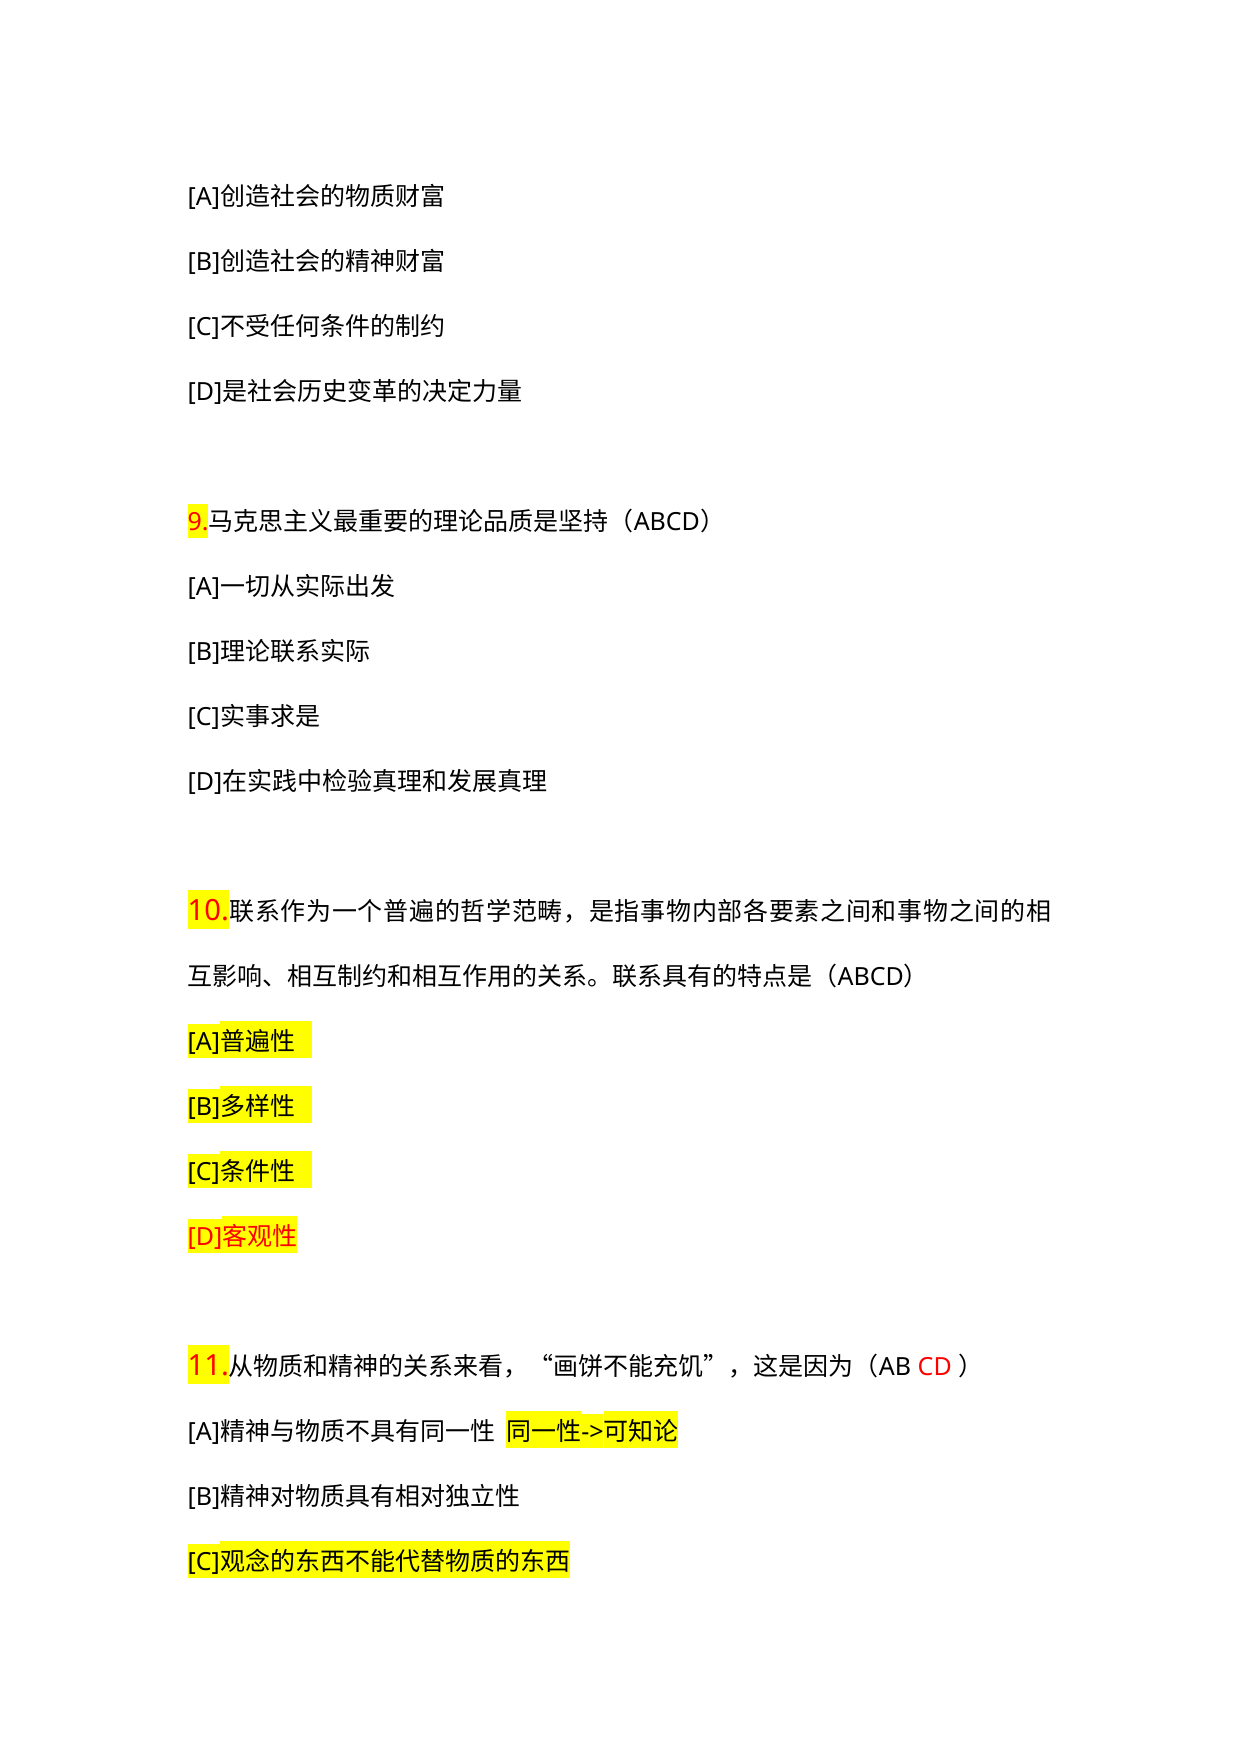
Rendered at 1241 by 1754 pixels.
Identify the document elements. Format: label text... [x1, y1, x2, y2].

text 9.马克思主义最重要的理论品质是坚持（ABCD） [A]一切从实际出发 [B]理论联系实际 [C]实事求是 [D]在实践中检验真理和发展真理 [187, 422, 1053, 812]
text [187, 1267, 1053, 1592]
text 10.联系作为一个普遍的哲学范畴，是指事物内部各要素之间和事物之间的相互影响、相互制约和相互作用的关系。联系具有的特点是（ABCD） [A]普遍性 [B]多样性 [C]条件性 [D]客观性 [187, 812, 1053, 1267]
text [187, 162, 1053, 422]
